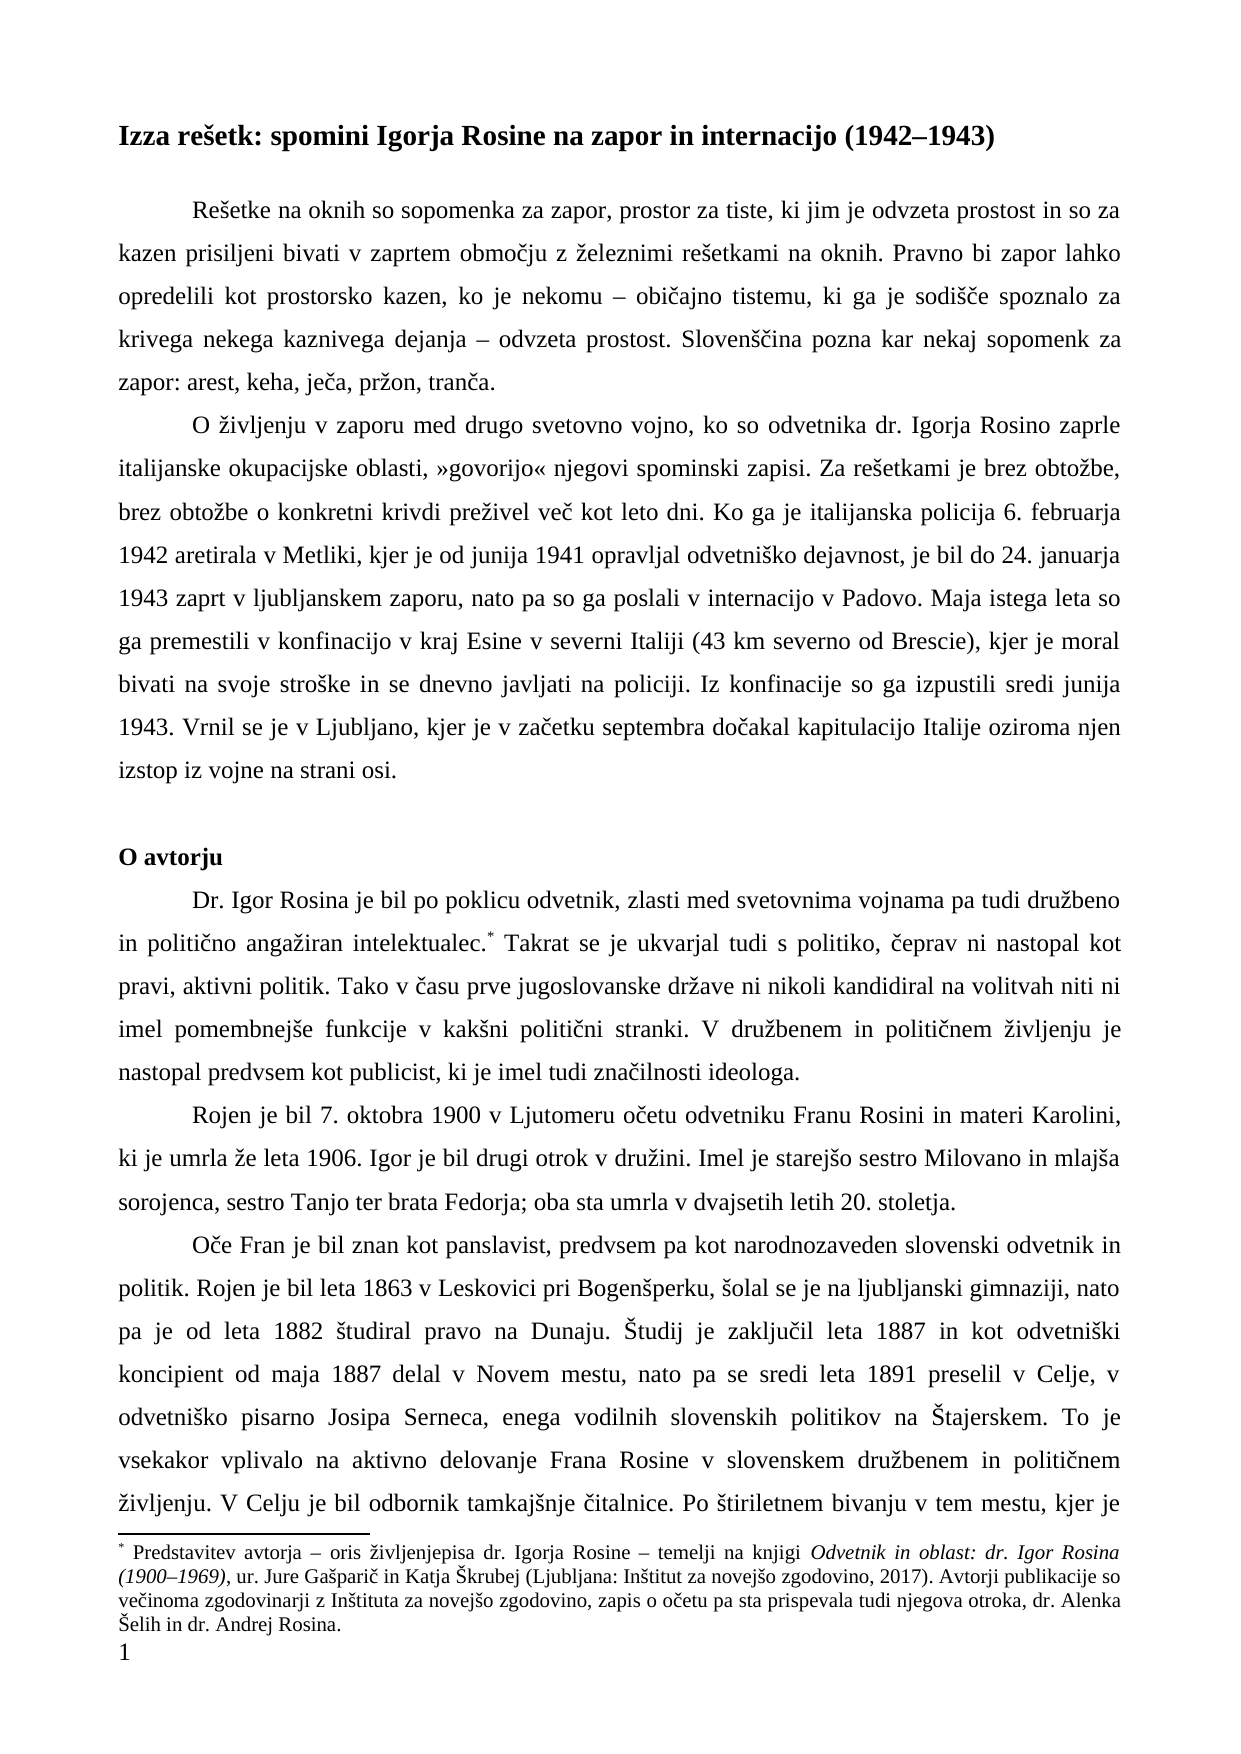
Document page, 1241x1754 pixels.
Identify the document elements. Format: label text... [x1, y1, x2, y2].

title Izza rešetk: spomini Igorja Rosine na zapor in internacijo (1942–1943) [118, 118, 1122, 152]
text O življenju v zaporu med drugo svetovno vojno, ko so odvetnika dr. Igorja Rosino zaprle italijanske okupacijske oblasti, »govorijo« njegovi spominski zapisi. Za rešetkami je brez obtožbe, brez obtožbe o konkretni krivdi preživel več kot leto dni. Ko ga je italijanska policija 6. februarja 1942 aretirala v Metliki, kjer je od junija 1941 opravljal odvetniško dejavnost, je bil do 24. januarja 1943 zaprt v ljubljanskem zaporu, nato pa so ga poslali v internacijo v Padovo. Maja istega leta so ga premestili v konfinacijo v kraj Esine v severni Italiji (43 km severno od Brescie), kjer je moral bivati na svoje stroške in se dnevno javljati na policiji. Iz konfinacije so ga izpustili sredi junija 1943. Vrnil se je v Ljubljano, kjer je v začetku septembra dočakal kapitulacijo Italije oziroma njen izstop iz vojne na strani osi. [118, 410, 1122, 784]
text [118, 1230, 1122, 1517]
text Dr. Igor Rosina je bil po poklicu odvetnik, zlasti med svetovnima vojnama pa tudi družbeno in politično angažiran intelektualec.* Takrat se je ukvarjal tudi s politiko, čeprav ni nastopal kot pravi, aktivni politik. Tako v času prve jugoslovanske države ni nikoli kandidiral na volitvah niti ni imel pomembnejše funkcije v kakšni politični stranki. V družbenem in političnem življenju je nastopal predvsem kot publicist, ki je imel tudi značilnosti ideologa. [118, 885, 1122, 1086]
text Rešetke na oknih so sopomenka za zapor, prostor za tiste, ki jim je odvzeta prostost in so za kazen prisiljeni bivati v zaprtem območju z železnimi rešetkami na oknih. Pravno bi zapor lahko opredelili kot prostorsko kazen, ko je nekomu – običajno tistemu, ki ga je sodišče spoznalo za krivega nekega kaznivega dejanja – odvzeta prostost. Slovenščina pozna kar nekaj sopomenk za zapor: arest, keha, ječa, pržon, tranča. [118, 195, 1122, 396]
text O avtorju [118, 842, 1122, 870]
text Rojen je bil 7. oktobra 1900 v Ljutomeru očetu odvetniku Franu Rosini in materi Karolini, ki je umrla že leta 1906. Igor je bil drugi otrok v družini. Imel je starejšo sestro Milovano in mlajša sorojenca, sestro Tanjo ter brata Fedorja; oba sta umrla v dvajsetih letih 20. stoletja. [118, 1100, 1122, 1215]
